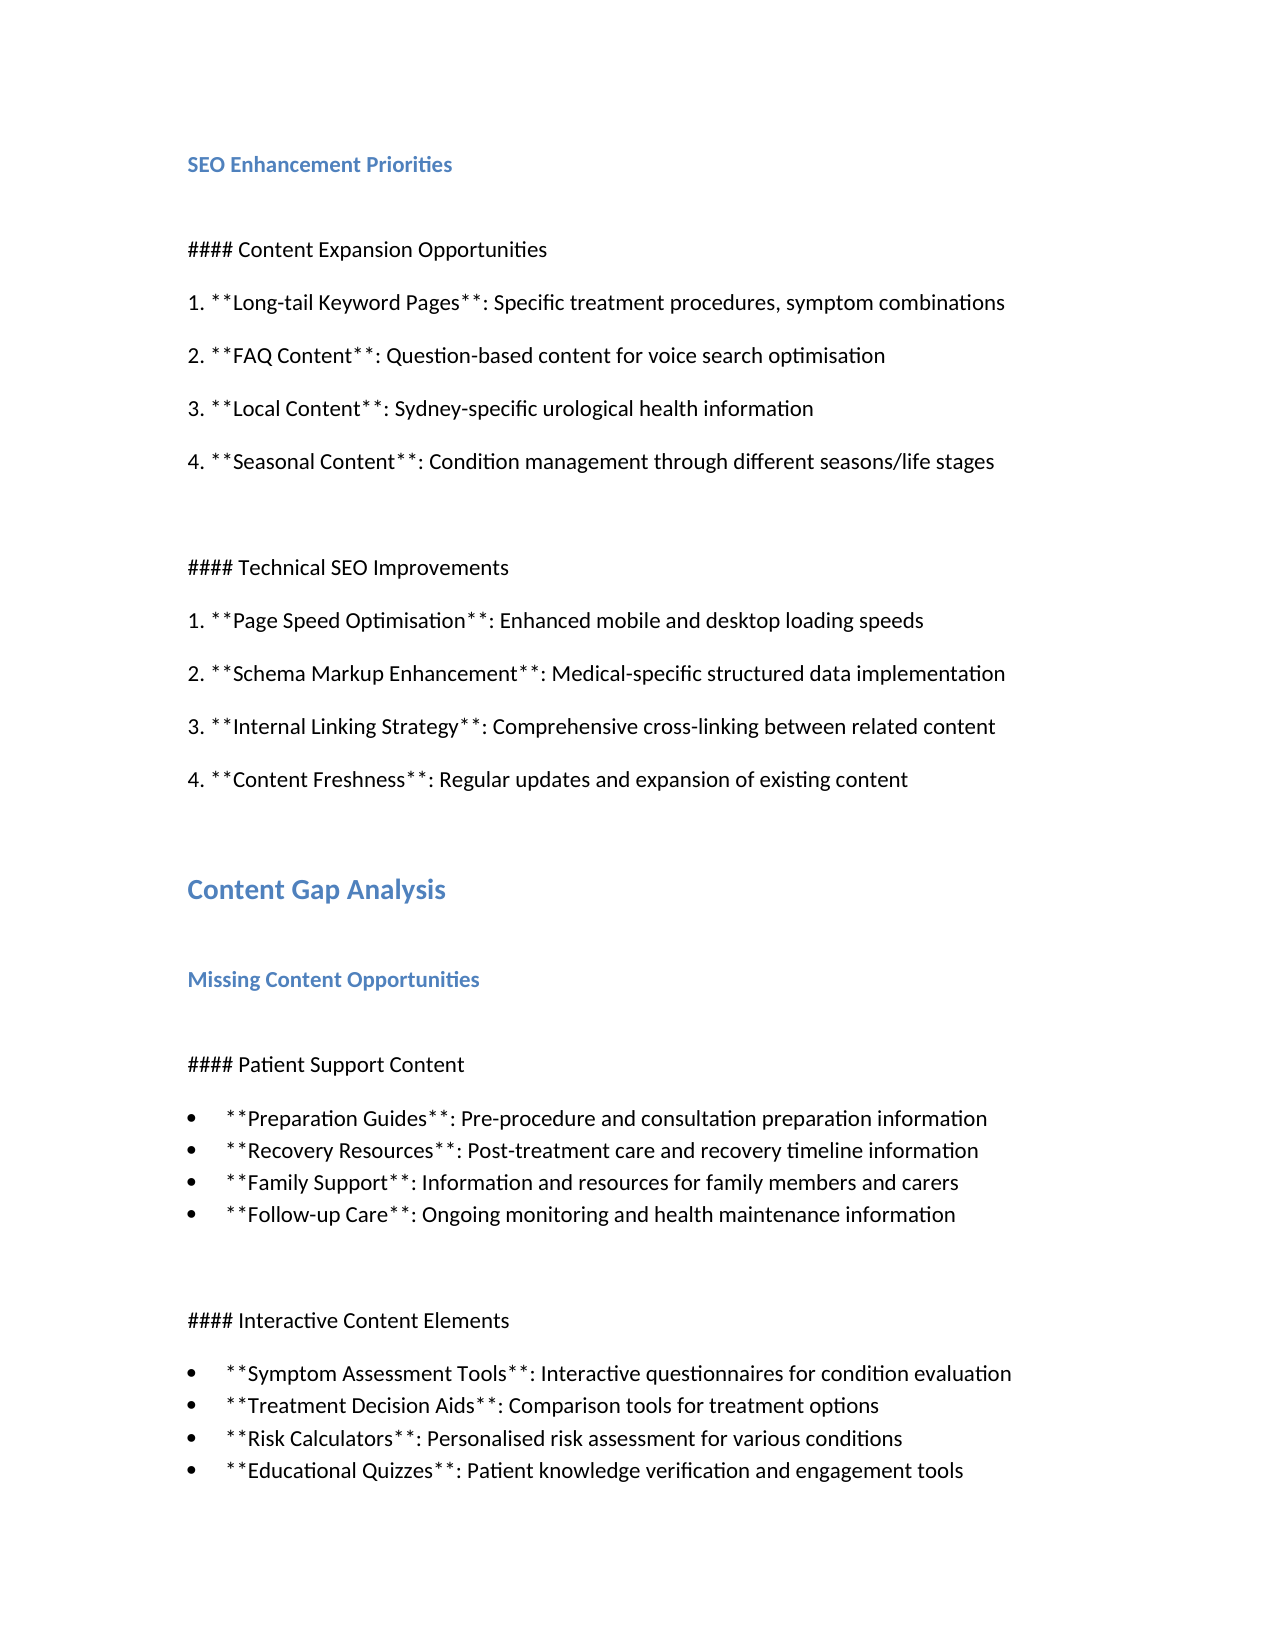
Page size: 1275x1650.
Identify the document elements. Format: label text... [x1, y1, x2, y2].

subtitle Missing Content Opportunities [187, 965, 1087, 993]
text 3. **Internal Linking Strategy**: Comprehensive cross-linking between related content [187, 712, 1087, 740]
text #### Content Expansion Opportunities [187, 235, 1087, 263]
subtitle Content Gap Analysis [187, 871, 1087, 907]
list **Recovery Resources**: Post-treatment care and recovery timeline information [187, 1136, 1087, 1164]
text 1. **Page Speed Optimisation**: Enhanced mobile and desktop loading speeds [187, 606, 1087, 634]
text #### Interactive Content Elements [187, 1306, 1087, 1334]
list **Educational Quizzes**: Patient knowledge verification and engagement tools [187, 1456, 1087, 1484]
list **Preparation Guides**: Pre-procedure and consultation preparation information [187, 1104, 1087, 1132]
text 4. **Seasonal Content**: Condition management through different seasons/life stages [187, 447, 1087, 475]
list **Risk Calculators**: Personalised risk assessment for various conditions [187, 1424, 1087, 1452]
text #### Patient Support Content [187, 1051, 1087, 1079]
list **Symptom Assessment Tools**: Interactive questionnaires for condition evaluation [187, 1359, 1087, 1387]
text 2. **Schema Markup Enhancement**: Medical-specific structured data implementation [187, 659, 1087, 687]
list **Follow-up Care**: Ongoing monitoring and health maintenance information [187, 1200, 1087, 1228]
text 2. **FAQ Content**: Question-based content for voice search optimisation [187, 341, 1087, 369]
text #### Technical SEO Improvements [187, 553, 1087, 581]
text 3. **Local Content**: Sydney-specific urological health information [187, 394, 1087, 422]
list **Treatment Decision Aids**: Comparison tools for treatment options [187, 1391, 1087, 1419]
text 4. **Content Freshness**: Regular updates and expansion of existing content [187, 765, 1087, 793]
text 1. **Long-tail Keyword Pages**: Specific treatment procedures, symptom combinations [187, 288, 1087, 316]
list **Family Support**: Information and resources for family members and carers [187, 1168, 1087, 1196]
subtitle SEO Enhancement Priorities [187, 150, 1087, 178]
